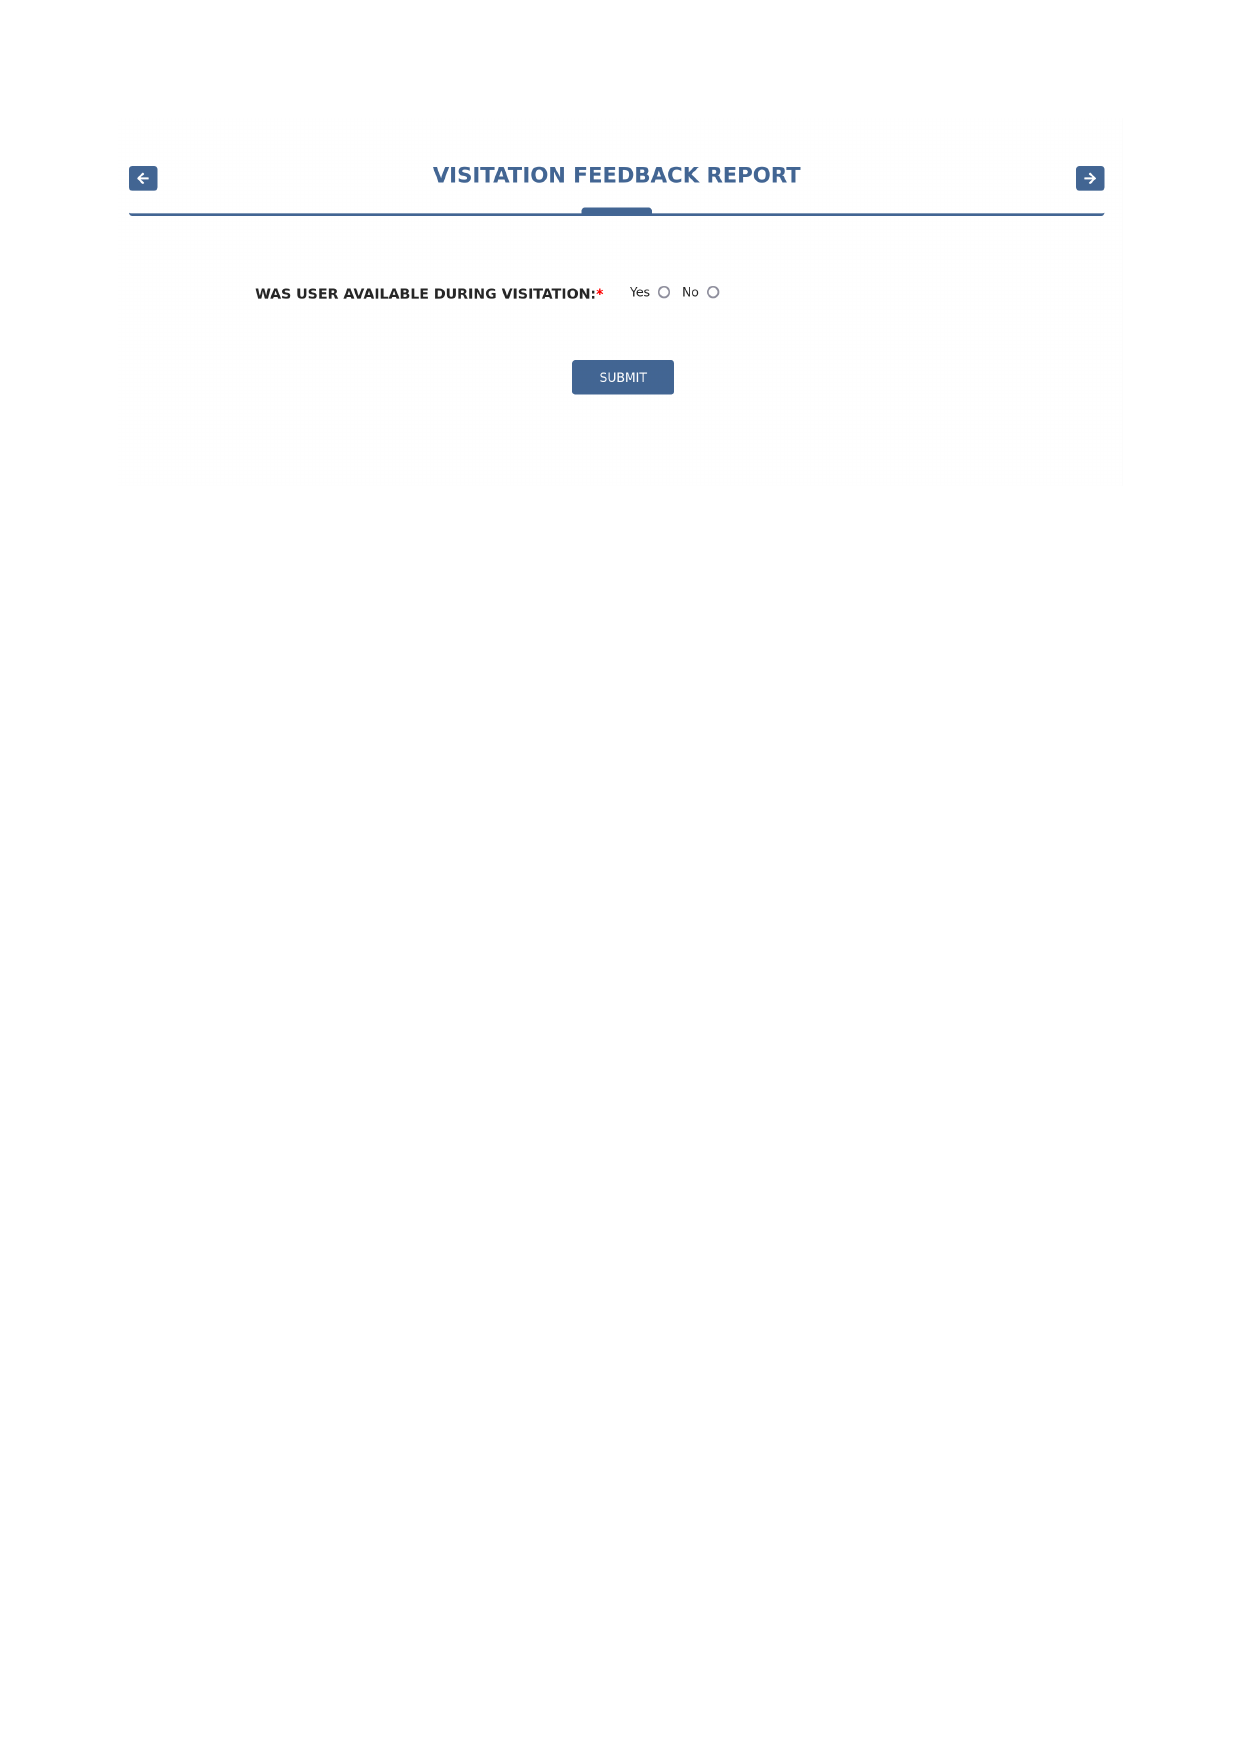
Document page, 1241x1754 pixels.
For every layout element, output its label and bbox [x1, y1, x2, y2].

picture [118, 118, 1123, 486]
